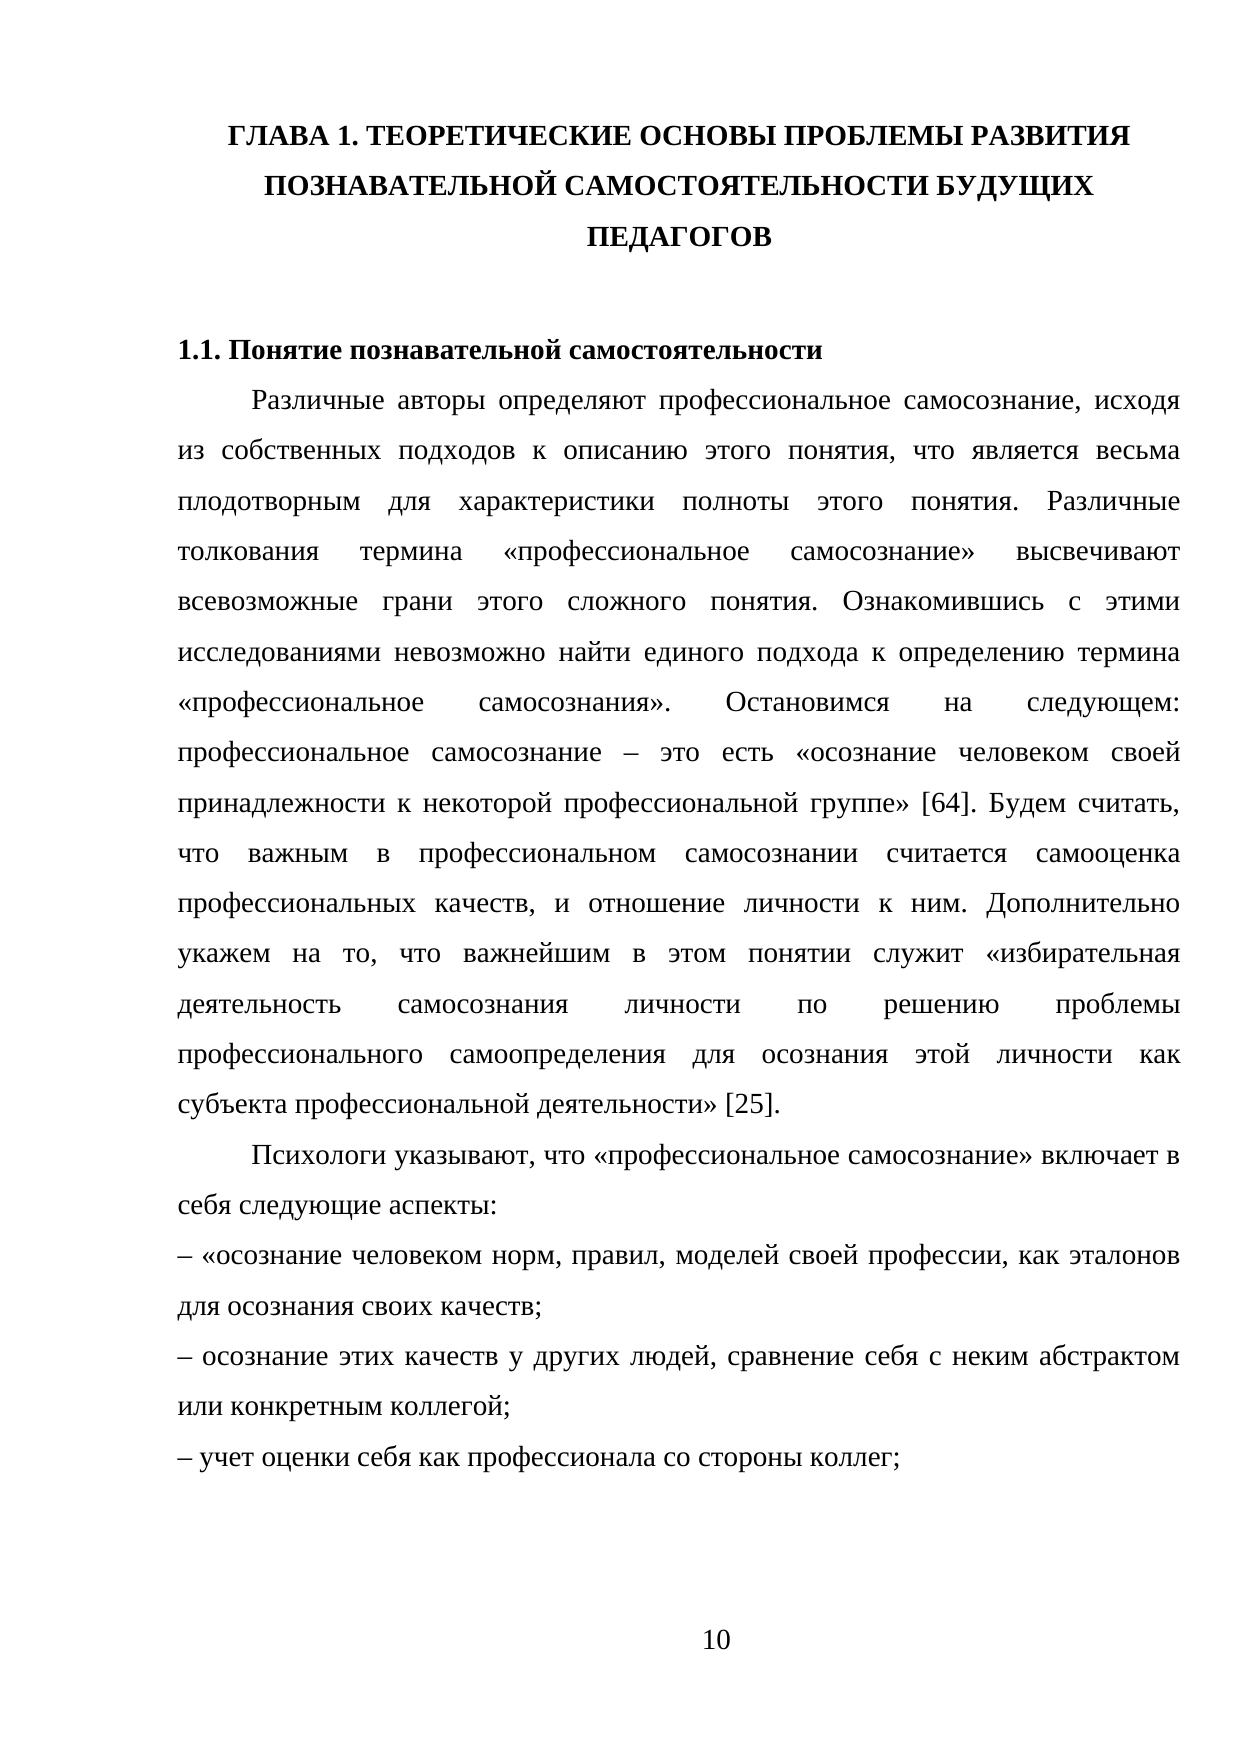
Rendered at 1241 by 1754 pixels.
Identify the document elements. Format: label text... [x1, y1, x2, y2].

subtitle 1.1. Понятие познавательной самостоятельности [177, 332, 1181, 365]
text – осознание этих качеств у других людей, сравнение себя с неким абстрактом или конкретным коллегой; [177, 1338, 1181, 1422]
text Различные авторы определяют профессиональное самосознание, исходя из собственных подходов к описанию этого понятия, что является весьма плодотворным для характеристики полноты этого понятия. Различные толкования термина «профессиональное самосознание» высвечивают всевозможные грани этого сложного понятия. Ознакомившись с этими исследованиями невозможно найти единого подхода к определению термина «профессиональное самосознания». Остановимся на следующем: профессиональное самосознание – это есть «осознание человеком своей принадлежности к некоторой профессиональной группе» [64]. Будем считать, что важным в профессиональном самосознании считается самооценка профессиональных качеств, и отношение личности к ним. Дополнительно укажем на то, что важнейшим в этом понятии служит «избирательная деятельность самосознания личности по решению проблемы профессионального самоопределения для осознания этой личности как субъекта профессиональной деятельности» [25]. [177, 382, 1181, 1120]
text Психологи указывают, что «профессиональное самосознание» включает в себя следующие аспекты: [177, 1137, 1181, 1221]
text – «осознание человеком норм, правил, моделей своей профессии, как эталонов для осознания своих качеств; [177, 1237, 1181, 1321]
text – учет оценки себя как профессионала со стороны коллег; [177, 1439, 1181, 1472]
subtitle Глава 1. ТЕОРЕТИЧЕСКИЕ ОСНОВЫ ПРОБЛЕМЫ РАЗВИТИЯ ПОЗНАВАТЕЛЬНОЙ САМОСТОЯТЕЛЬНОСТИ БУДУЩИХ ПЕДАГОГОВ [177, 118, 1181, 252]
